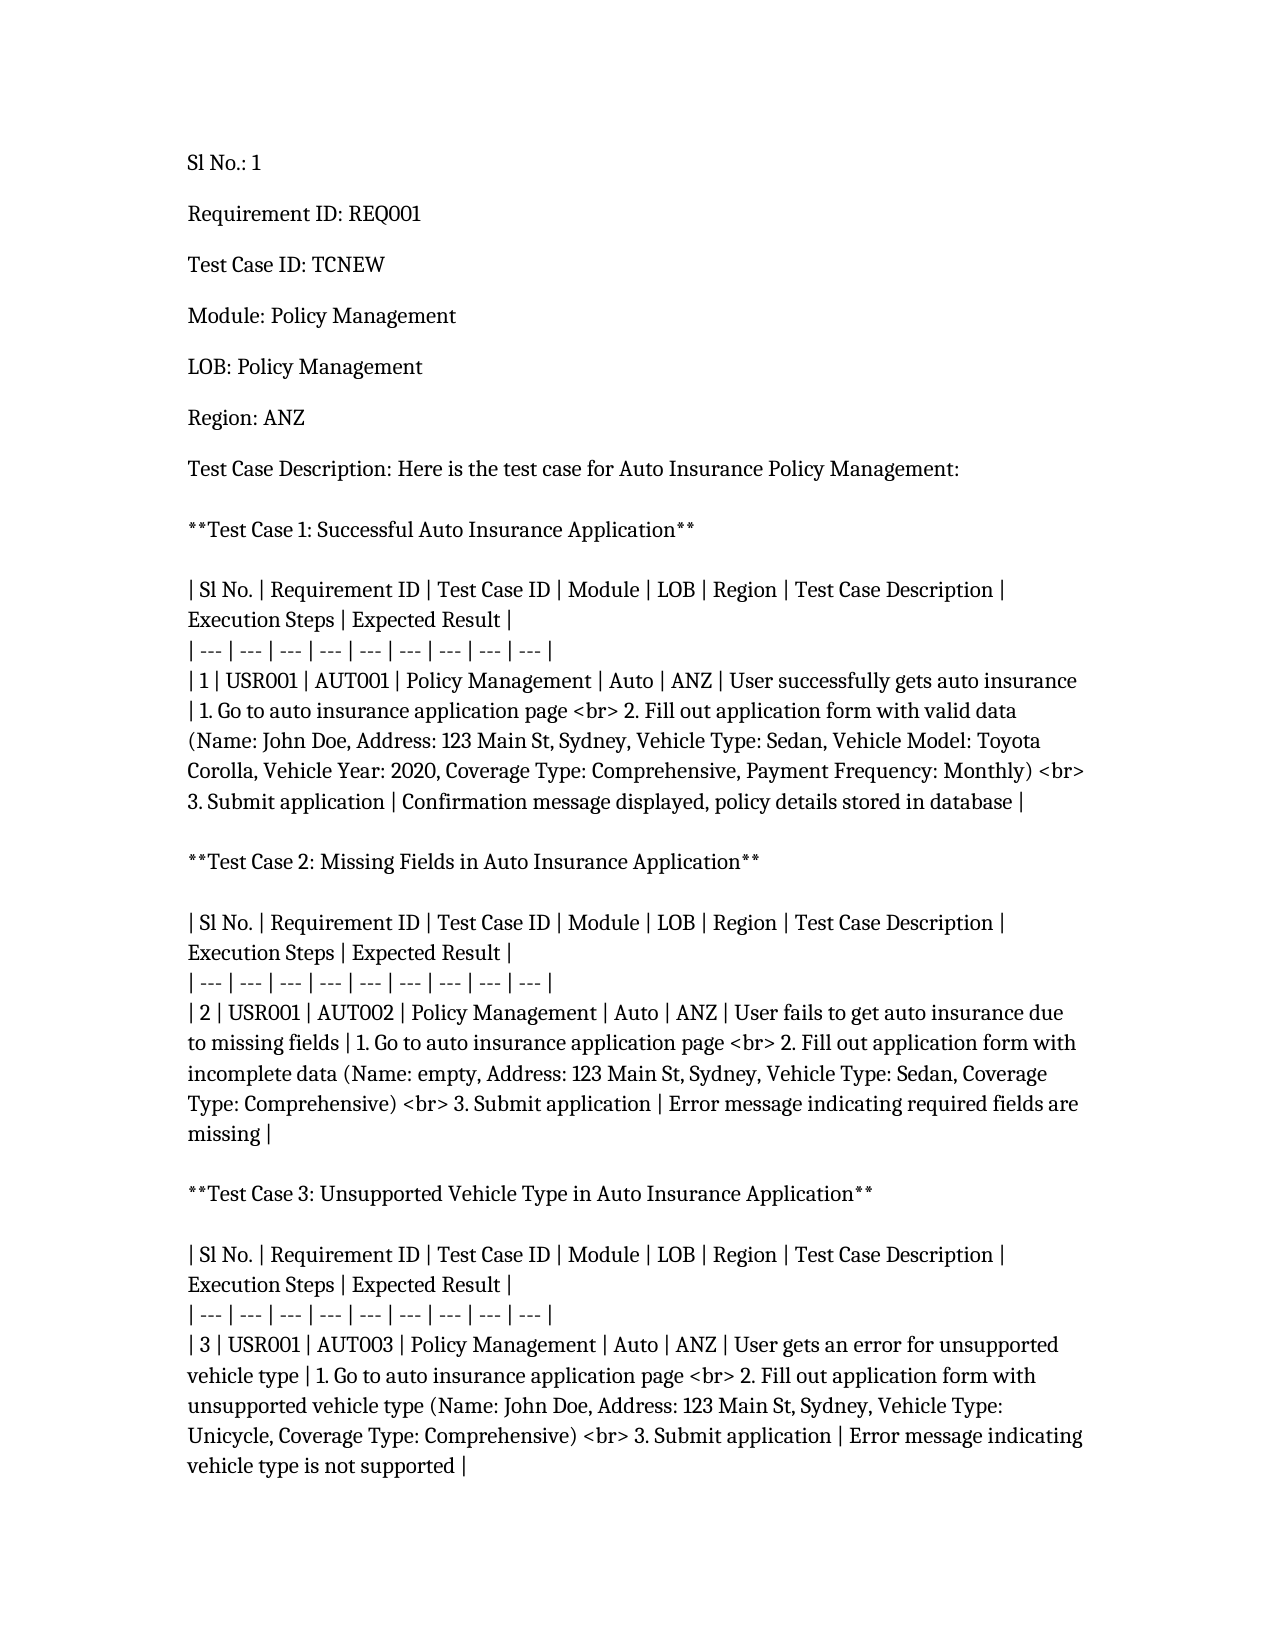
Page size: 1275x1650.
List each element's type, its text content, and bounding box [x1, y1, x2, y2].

text Sl No.: 1 [187, 150, 1087, 176]
text Requirement ID: REQ001 [187, 201, 1087, 227]
text Test Case ID: TCNEW [187, 252, 1087, 278]
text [187, 456, 1087, 1479]
text LOB: Policy Management [187, 354, 1087, 381]
text Module: Policy Management [187, 303, 1087, 329]
text Region: ANZ [187, 405, 1087, 432]
